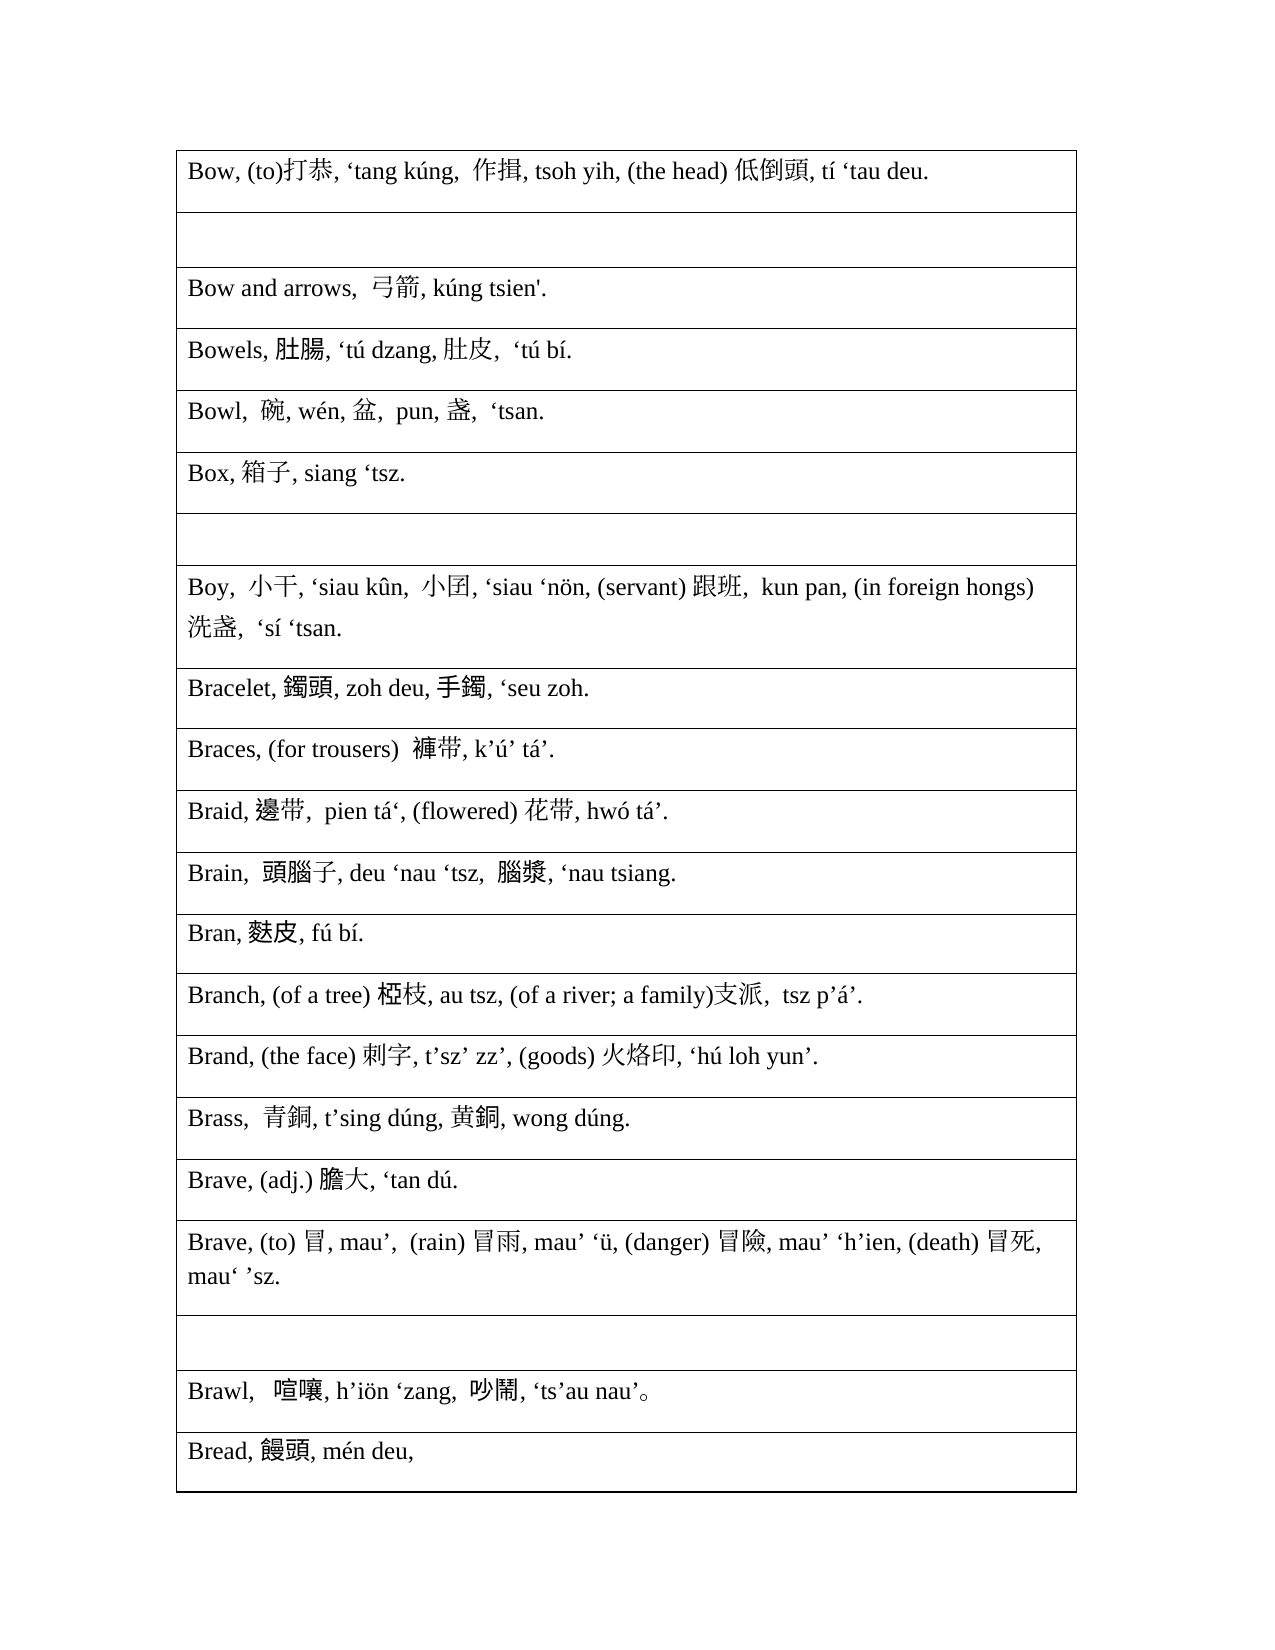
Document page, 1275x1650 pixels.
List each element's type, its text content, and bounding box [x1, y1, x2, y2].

table_cell Braces, (for trousers) 褲带, k’ú’ tá’. [177, 729, 1076, 790]
table_cell [177, 213, 1076, 267]
table_cell Bow, (to)打恭, ‘tang kúng, 作揖, tsoh yih, (the head) 低倒頭, tí ‘tau deu. [177, 151, 1076, 212]
table_cell Brand, (the face) 刺字, t’sz’ zz’, (goods) 火烙印, ‘hú loh yun’. [177, 1036, 1076, 1097]
table_cell Brave, (to) 冒, mau’, (rain) 冒雨, mau’ ‘ü, (danger) 冒險, mau’ ‘h’ien, (death) 冒死, mau‘ ’sz. [177, 1221, 1076, 1315]
table_cell Bowels, 肚腸, ‘tú dzang, 肚皮, ‘tú bí. [177, 329, 1076, 390]
table_cell Brain, 頭腦子, deu ‘nau ‘tsz, 腦漿, ‘nau tsiang. [177, 853, 1076, 913]
table_cell Box, 箱子, siang ‘tsz. [177, 453, 1076, 513]
table_cell Bow and arrows, 弓箭, kúng tsien'. [177, 268, 1076, 328]
table_cell Brave, (adj.) 膽大, ‘tan dú. [177, 1160, 1076, 1220]
table_cell Bran, 麩皮, fú bí. [177, 915, 1076, 973]
table_cell Bowl, 碗, wén, 盆, pun, 盏, ‘tsan. [177, 391, 1076, 452]
table_cell Bread, 饅頭, mén deu, [177, 1433, 1076, 1491]
table_cell [177, 514, 1076, 565]
table_cell Branch, (of a tree) 椏枝, au tsz, (of a river; a family)支派, tsz p’á’. [177, 974, 1076, 1035]
table_cell Boy, 小干, ‘siau kûn, 小囝, ‘siau ‘nön, (servant) 跟班, kun pan, (in foreign hongs) 洗盏, ‘sí ‘tsan. [177, 566, 1076, 668]
table_cell [177, 1316, 1076, 1370]
table_cell Braid, 邊带, pien tá‘, (flowered) 花带, hwó tá’. [177, 791, 1076, 852]
table_cell Bracelet, 鐲頭, zoh deu, 手鐲, ‘seu zoh. [177, 669, 1076, 728]
table_cell Brass, 青銅, t’sing dúng, 黄銅, wong dúng. [177, 1098, 1076, 1158]
table_cell Brawl, 喧嚷, h’iön ‘zang, 吵鬧, ‘ts’au nau’。 [177, 1371, 1076, 1432]
